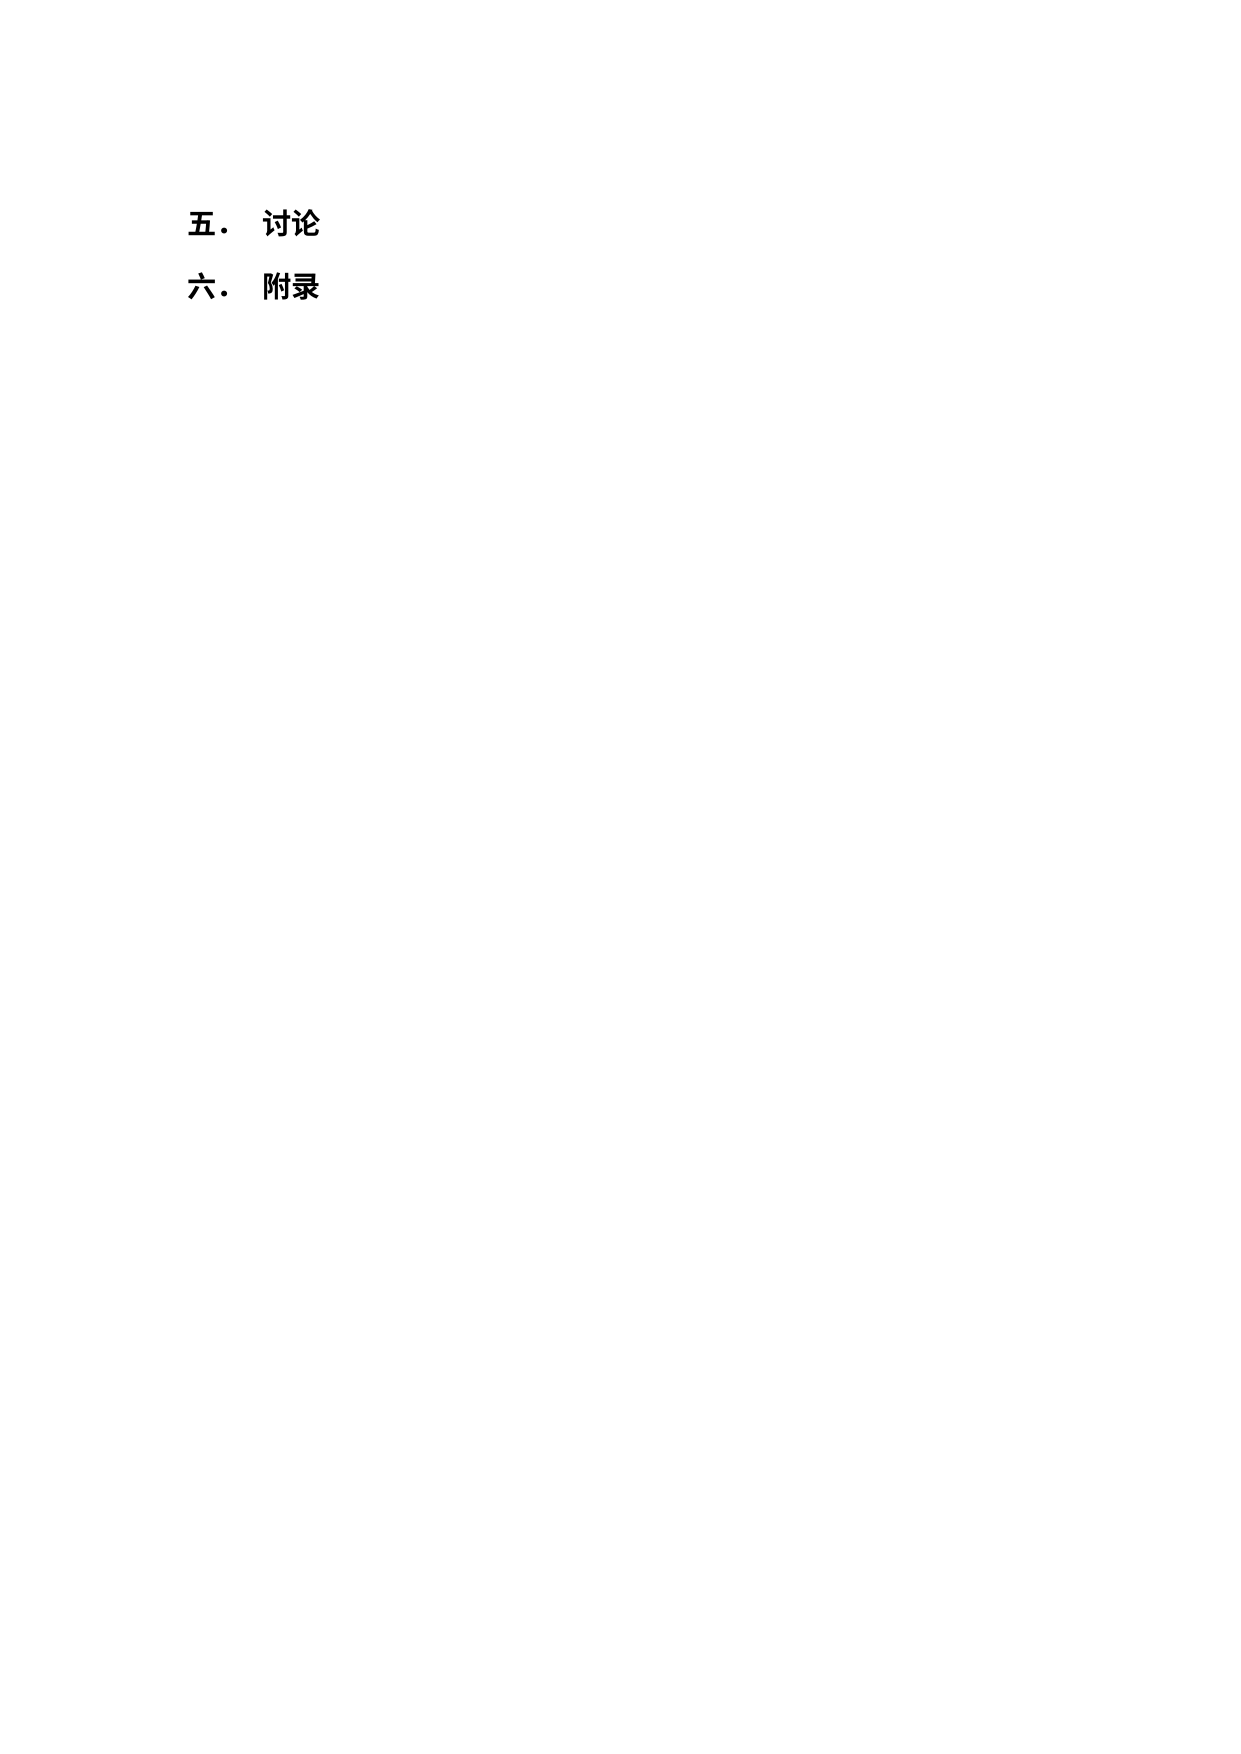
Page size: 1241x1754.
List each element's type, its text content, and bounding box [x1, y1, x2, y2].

list 讨论 [187, 201, 1053, 243]
list 附录 [187, 264, 1053, 306]
